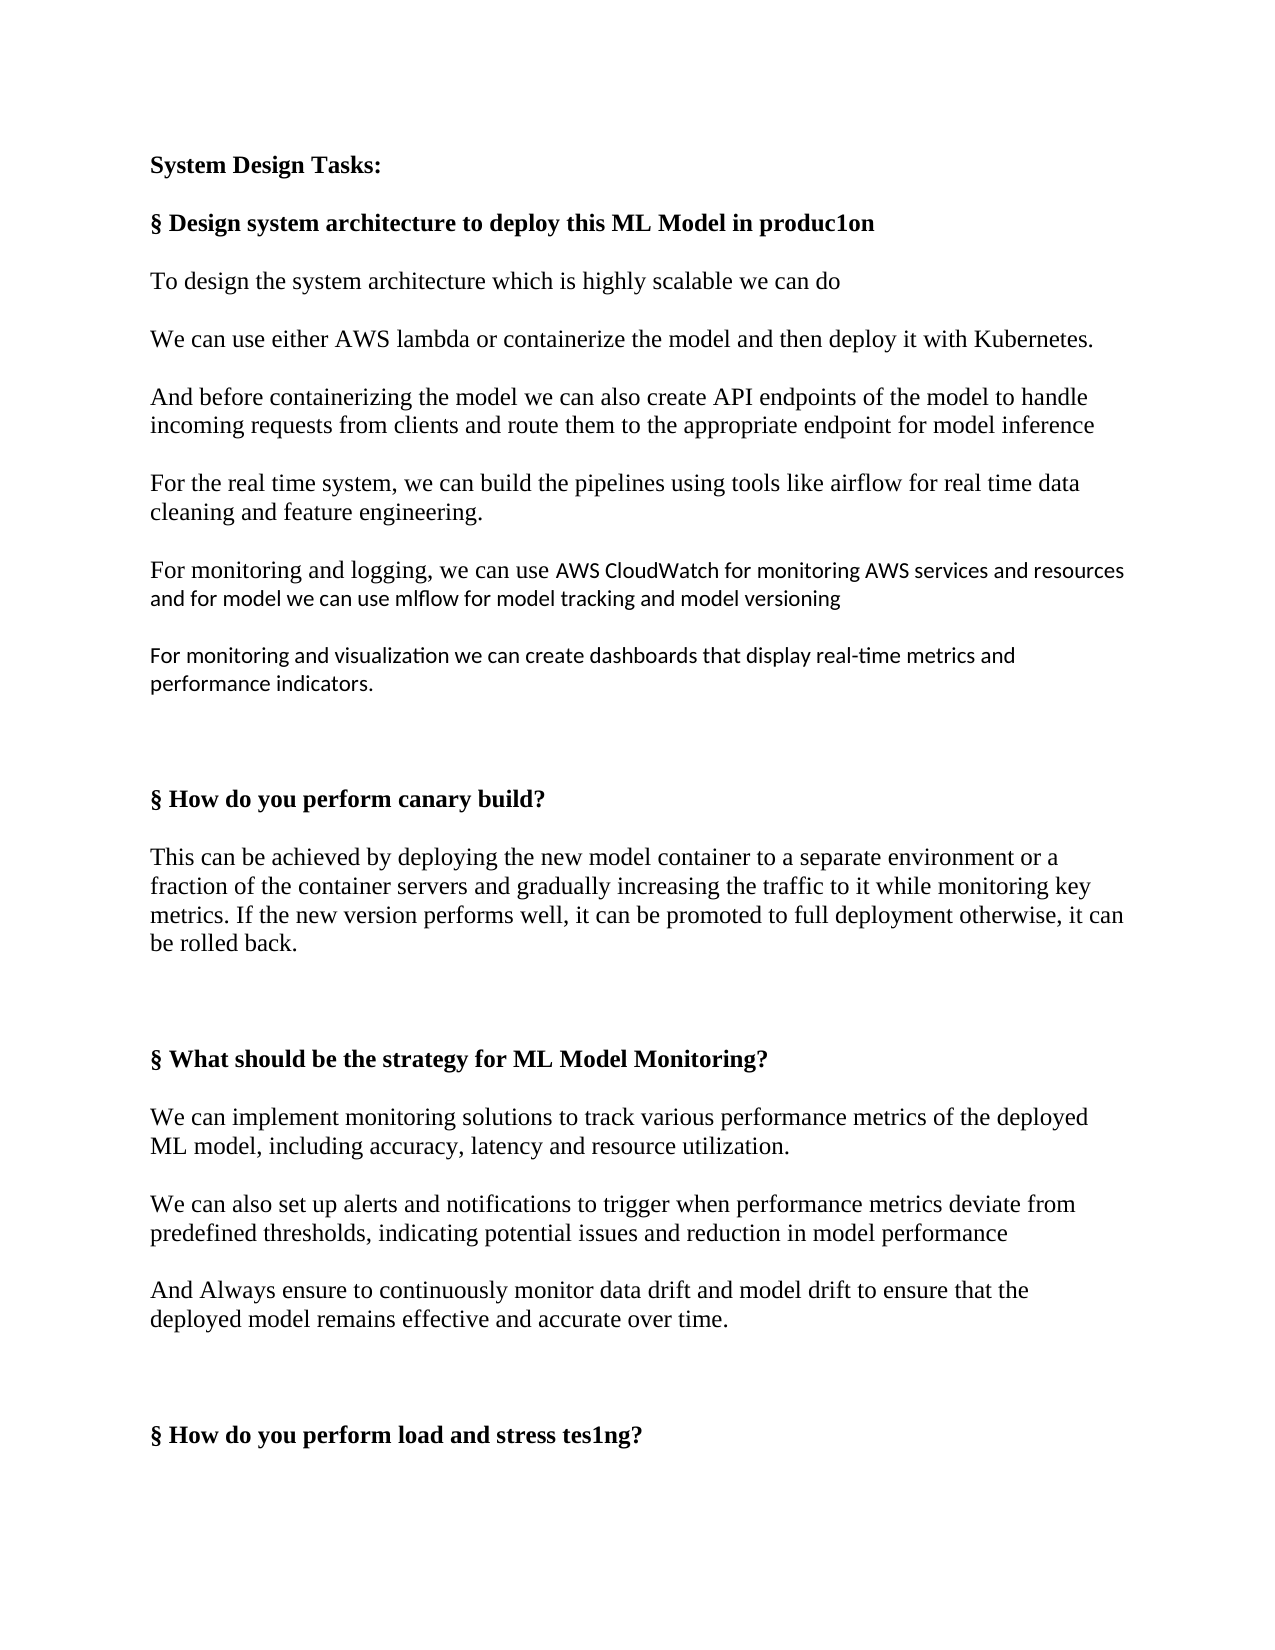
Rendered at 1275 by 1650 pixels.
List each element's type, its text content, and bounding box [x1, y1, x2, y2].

text § How do you perform canary build? [150, 784, 1125, 813]
text For monitoring and logging, we can use AWS CloudWatch for monitoring AWS services and resources and for model we can use mlflow for model tracking and model versioning [150, 555, 1125, 612]
text § Design system architecture to deploy this ML Model in produc1on [150, 208, 1125, 237]
text For monitoring and visualization we can create dashboards that display real-time metrics and performance indicators. [150, 641, 1125, 697]
text § What should be the strategy for ML Model Monitoring? [150, 1044, 1125, 1073]
text System Design Tasks: [150, 150, 1125, 179]
text We can implement monitoring solutions to track various performance metrics of the deployed ML model, including accuracy, latency and resource utilization. [150, 1102, 1125, 1160]
text We can also set up alerts and notifications to trigger when performance metrics deviate from predefined thresholds, indicating potential issues and reduction in model performance [150, 1189, 1125, 1246]
text And before containerizing the model we can also create API endpoints of the model to handle incoming requests from clients and route them to the appropriate endpoint for model inference [150, 382, 1125, 439]
text We can use either AWS lambda or containerize the model and then deploy it with Kubernetes. [150, 324, 1125, 352]
text For the real time system, we can build the pipelines using tools like airflow for real time data cleaning and feature engineering. [150, 468, 1125, 526]
text And Always ensure to continuously monitor data drift and model drift to ensure that the deployed model remains effective and accurate over time. [150, 1276, 1125, 1333]
text § How do you perform load and stress tes1ng? [150, 1420, 1125, 1449]
text To design the system architecture which is highly scalable we can do [150, 266, 1125, 294]
text This can be achieved by deploying the new model container to a separate environment or a fraction of the container servers and gradually increasing the traffic to it while monitoring key metrics. If the new version performs well, it can be promoted to full deployment otherwise, it can be rolled back. [150, 842, 1125, 957]
